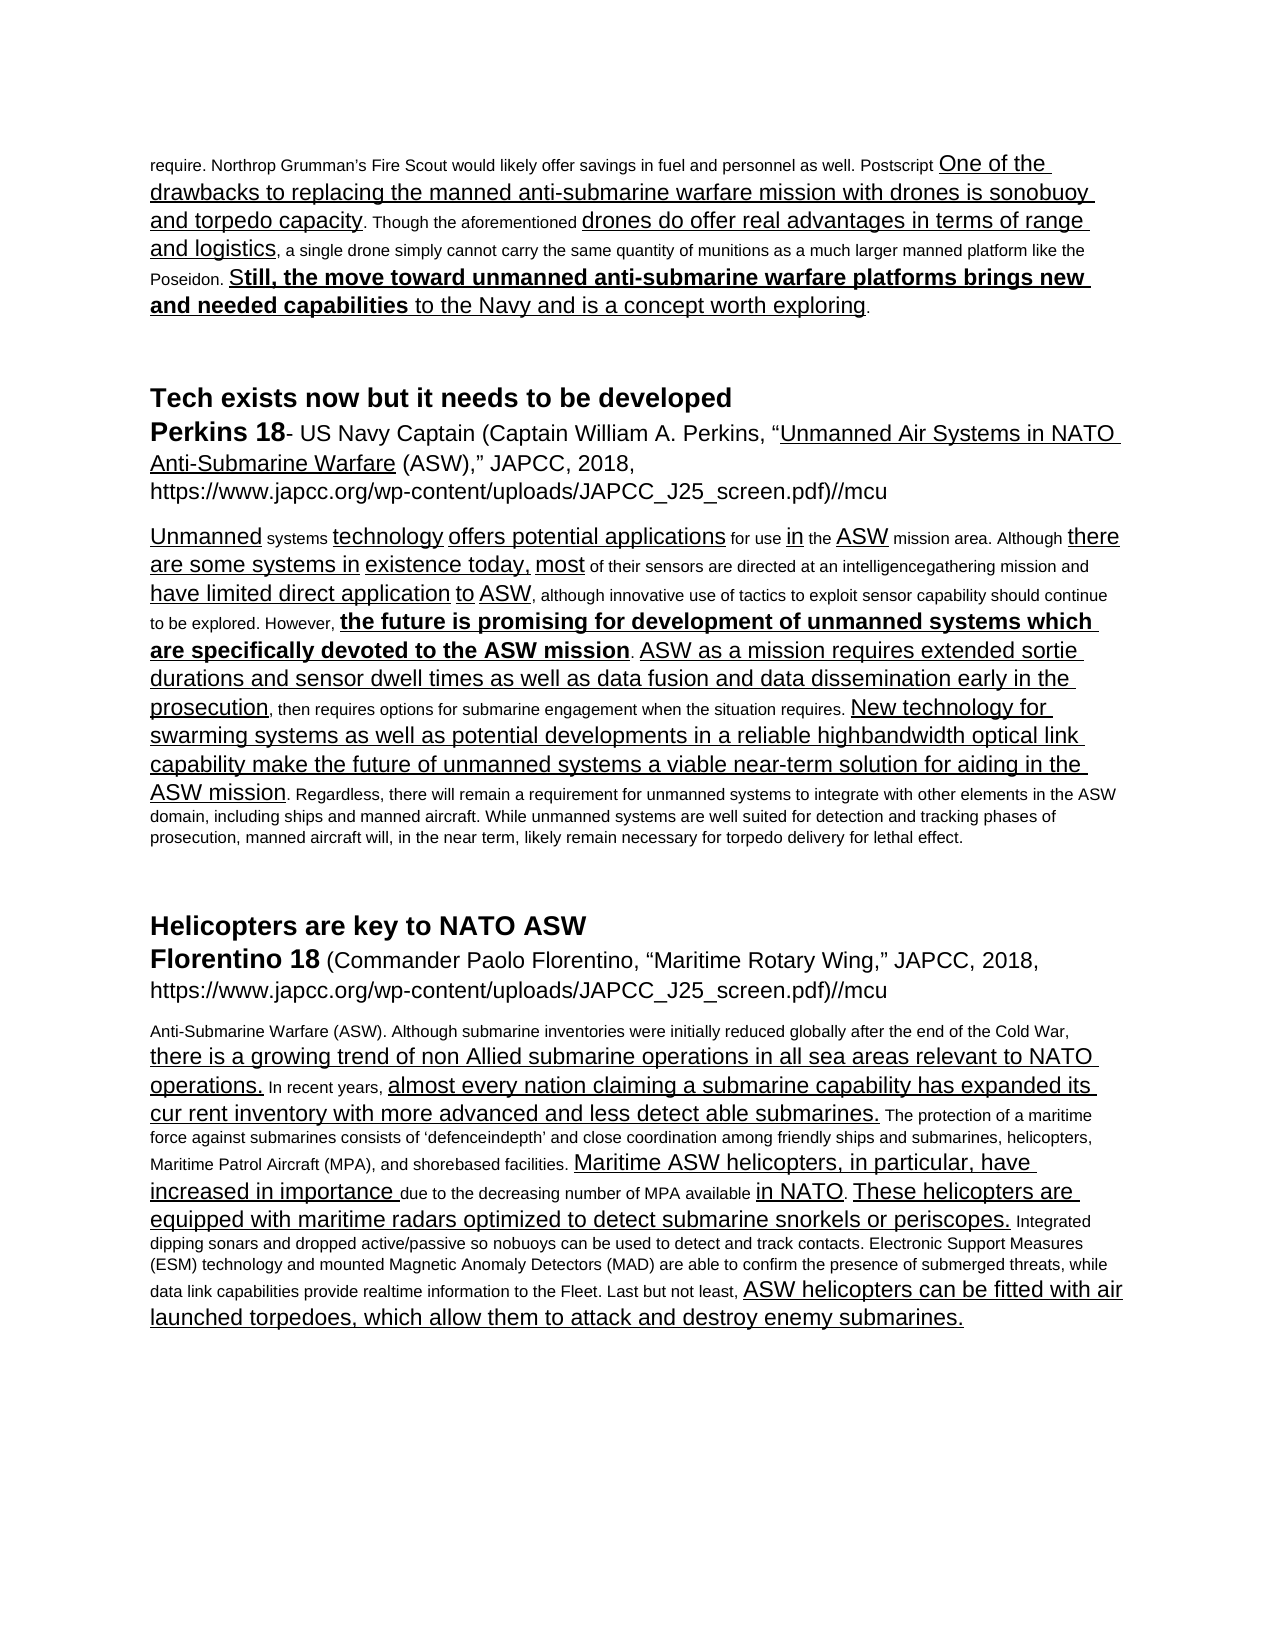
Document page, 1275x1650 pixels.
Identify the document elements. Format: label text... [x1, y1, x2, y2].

subtitle Helicopters are key to NATO ASW [150, 910, 1125, 941]
text Anti-Submarine Warfare (ASW). Although submarine inventories were initially reduced globally after the end of the Cold War, there is a growing trend of non­ Allied submarine operations in all sea areas relevant to NATO operations. In recent years, almost every nation claiming a submarine capability has expanded its cur­ rent inventory with more advanced and less detect­ able submarines. The protection of a maritime force against submarines consists of ‘defence­in­depth’ and close coordination among friendly ships and submarines, helicopters, Maritime Patrol Aircraft (MPA), and shore­based facilities. Maritime ASW helicopters, in particular, have increased in importance due to the decreasing number of MPA available in NATO. These helicopters are equipped with maritime radars optimized to detect submarine snorkels or periscopes. Integrated dipping sonars and dropped active/passive so­ nobuoys can be used to detect and track contacts. Electronic Support Measures (ESM) technology and mounted Magnetic Anomaly Detectors (MAD) are able to confirm the presence of submerged threats, while data link capabilities provide real­time information to the Fleet. Last but not least, ASW helicopters can be fitted with air launched torpedoes, which allow them to attack and destroy enemy submarines. [150, 1022, 1125, 1331]
text Florentino 18 (Commander Paolo Florentino, “Maritime Rotary Wing,” JAPCC, 2018, https://www.japcc.org/wp-content/uploads/JAPCC_J25_screen.pdf)//mcu [150, 943, 1125, 1003]
subtitle Tech exists now but it needs to be developed [150, 382, 1125, 414]
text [150, 150, 1125, 318]
text Perkins 18- US Navy Captain (Captain William A. Perkins, “Unmanned Air Systems in NATO Anti-Submarine Warfare (ASW),” JAPCC, 2018, https://www.japcc.org/wp-content/uploads/JAPCC_J25_screen.pdf)//mcu [150, 416, 1125, 504]
text Unmanned systems technology offers potential applications for use in the ASW mission area. Although there are some systems in existence today, most of their sensors are directed at an intelligence­gathering mission and have limited direct application to ASW, although innovative use of tactics to exploit sensor capability should continue to be explored. However, the future is promising for development of unmanned systems which are specifically devoted to the ASW mission. ASW as a mission requires extended sortie durations and sensor dwell times as well as data fusion and data dissemination early in the prosecution, then requires options for submarine engagement when the situation requires. New technology for swarming systems as well as potential developments in a reliable high­bandwidth optical link capability make the future of unmanned systems a viable near-term solution for aiding in the ASW mission. Regardless, there will remain a requirement for unmanned systems to integrate with other elements in the ASW domain, including ships and manned aircraft. While unmanned systems are well suited for detection and tracking phases of prosecution, manned aircraft will, in the near­ term, likely remain necessary for torpedo delivery for lethal effect. [150, 523, 1125, 847]
